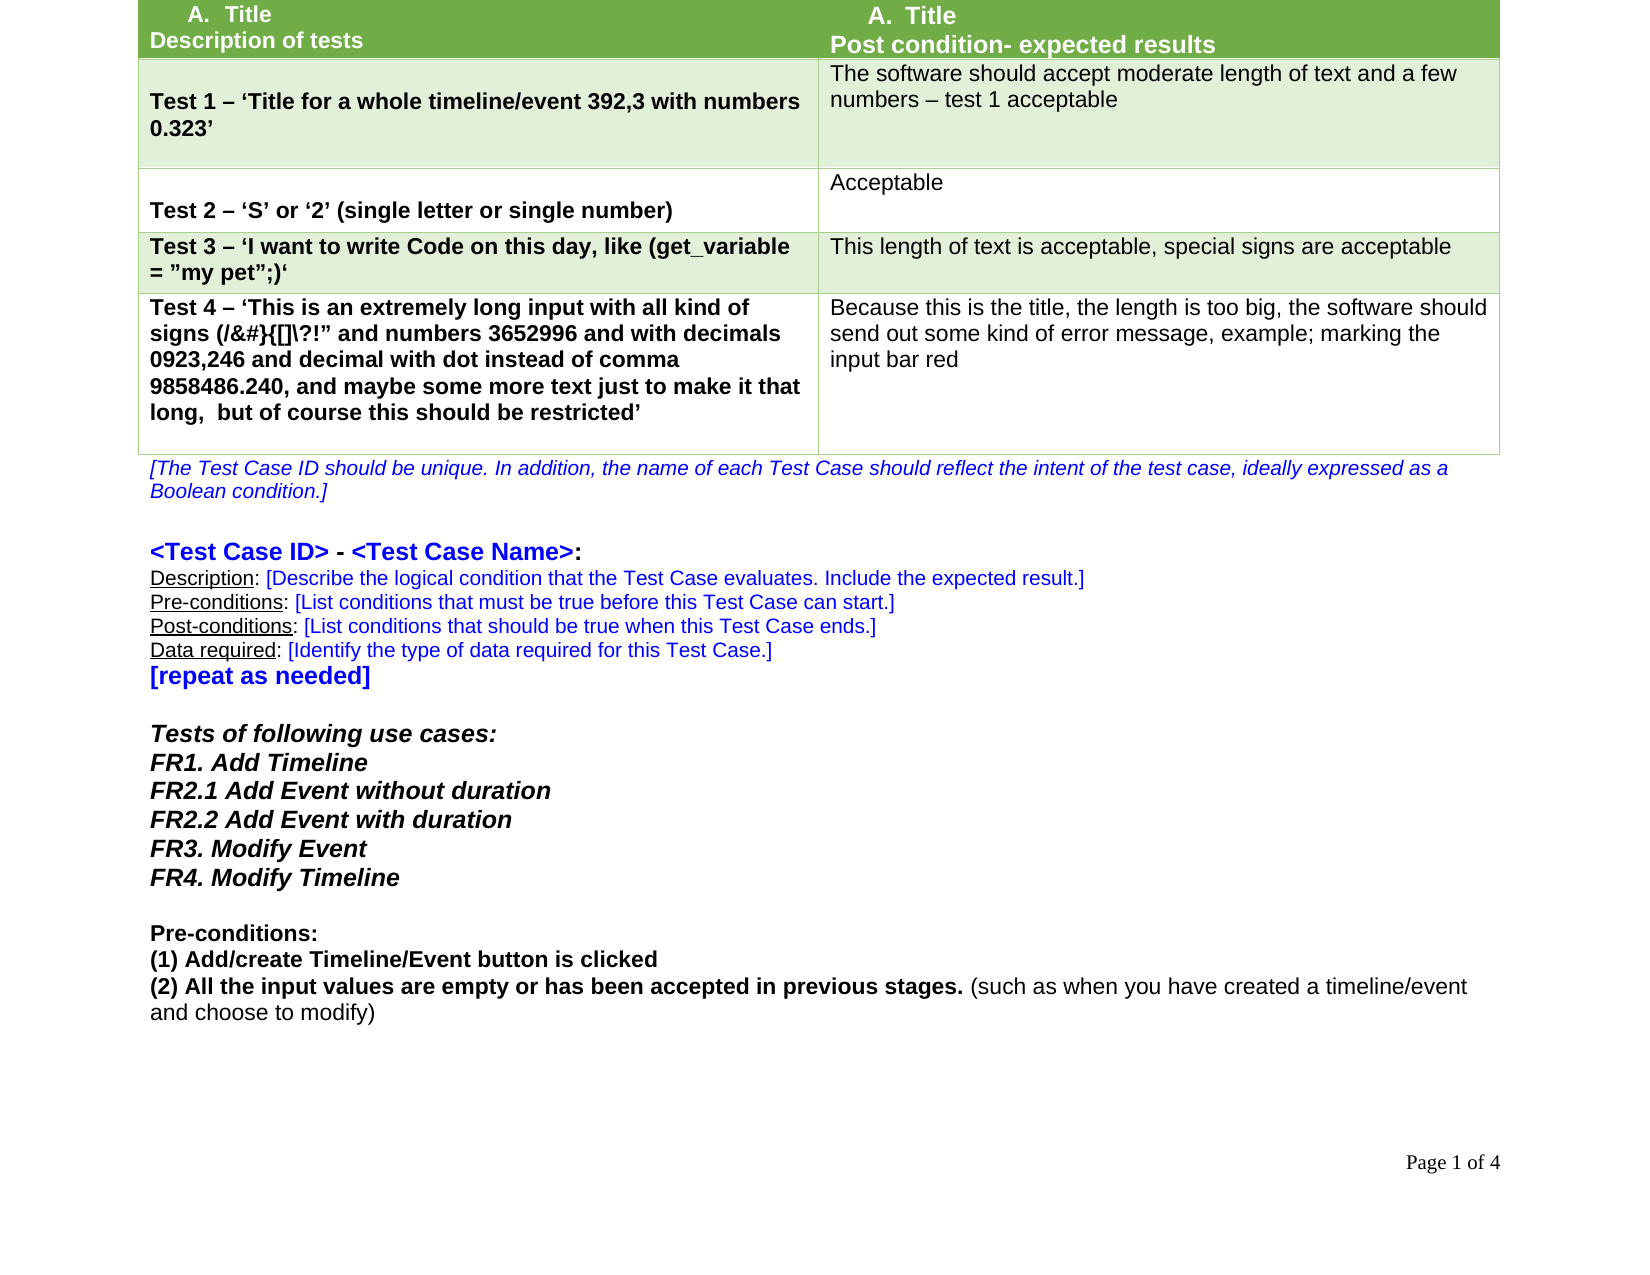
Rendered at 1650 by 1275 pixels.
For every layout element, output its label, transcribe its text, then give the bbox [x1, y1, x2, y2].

table_cell Because this is the title, the length is too big, the software should send out some kind of error message, example; marking the input bar red [819, 294, 1499, 454]
text [repeat as needed] [150, 661, 1500, 690]
text <Test Case ID> - <Test Case Name>: [150, 537, 1500, 566]
text Post-conditions: [List conditions that should be true when this Test Case ends.] [150, 613, 1500, 637]
text Tests of following use cases: FR1. Add Timeline FR2.1 Add Event without duration FR2.2 Add Event with duration FR3. Modify Event FR4. Modify Timeline [150, 719, 1500, 891]
table_header Title Post condition- expected results [819, 1, 1499, 58]
table_cell The software should accept moderate length of text and a few numbers – test 1 acceptable [819, 60, 1499, 167]
table_cell Acceptable [819, 169, 1499, 232]
text Description: [Describe the logical condition that the Test Case evaluates. Include the expected result.] [150, 566, 1500, 589]
text Pre-conditions: [List conditions that must be true before this Test Case can start.] [150, 589, 1500, 613]
table_cell Test 2 – ‘S’ or ‘2’ (single letter or single number) [139, 169, 818, 232]
table_cell Test 3 – ‘I want to write Code on this day, like (get_variable = ”my pet”;)‘ [139, 233, 818, 293]
text Pre-conditions: (1) Add/create Timeline/Event button is clicked (2) All the input values are empty or has been accepted in previous stages. (such as when you have created a timeline/event and choose to modify) [150, 920, 1500, 1026]
text [The Test Case ID should be unique. In addition, the name of each Test Case should reflect the intent of the test case, ideally expressed as a Boolean condition.] [150, 455, 1500, 503]
table_cell Test 1 – ‘Title for a whole timeline/event 392,3 with numbers 0.323’ [139, 60, 818, 167]
table_cell Test 4 – ‘This is an extremely long input with all kind of signs (/&#}{[]\?!” and numbers 3652996 and with decimals 0923,246 and decimal with dot instead of comma 9858486.240, and maybe some more text just to make it that long, but of course this should be restricted’ [139, 294, 818, 454]
table_header Title Description of tests [139, 1, 818, 58]
table_cell This length of text is acceptable, special signs are acceptable [819, 233, 1499, 293]
text Data required: [Identify the type of data required for this Test Case.] [150, 637, 1500, 661]
